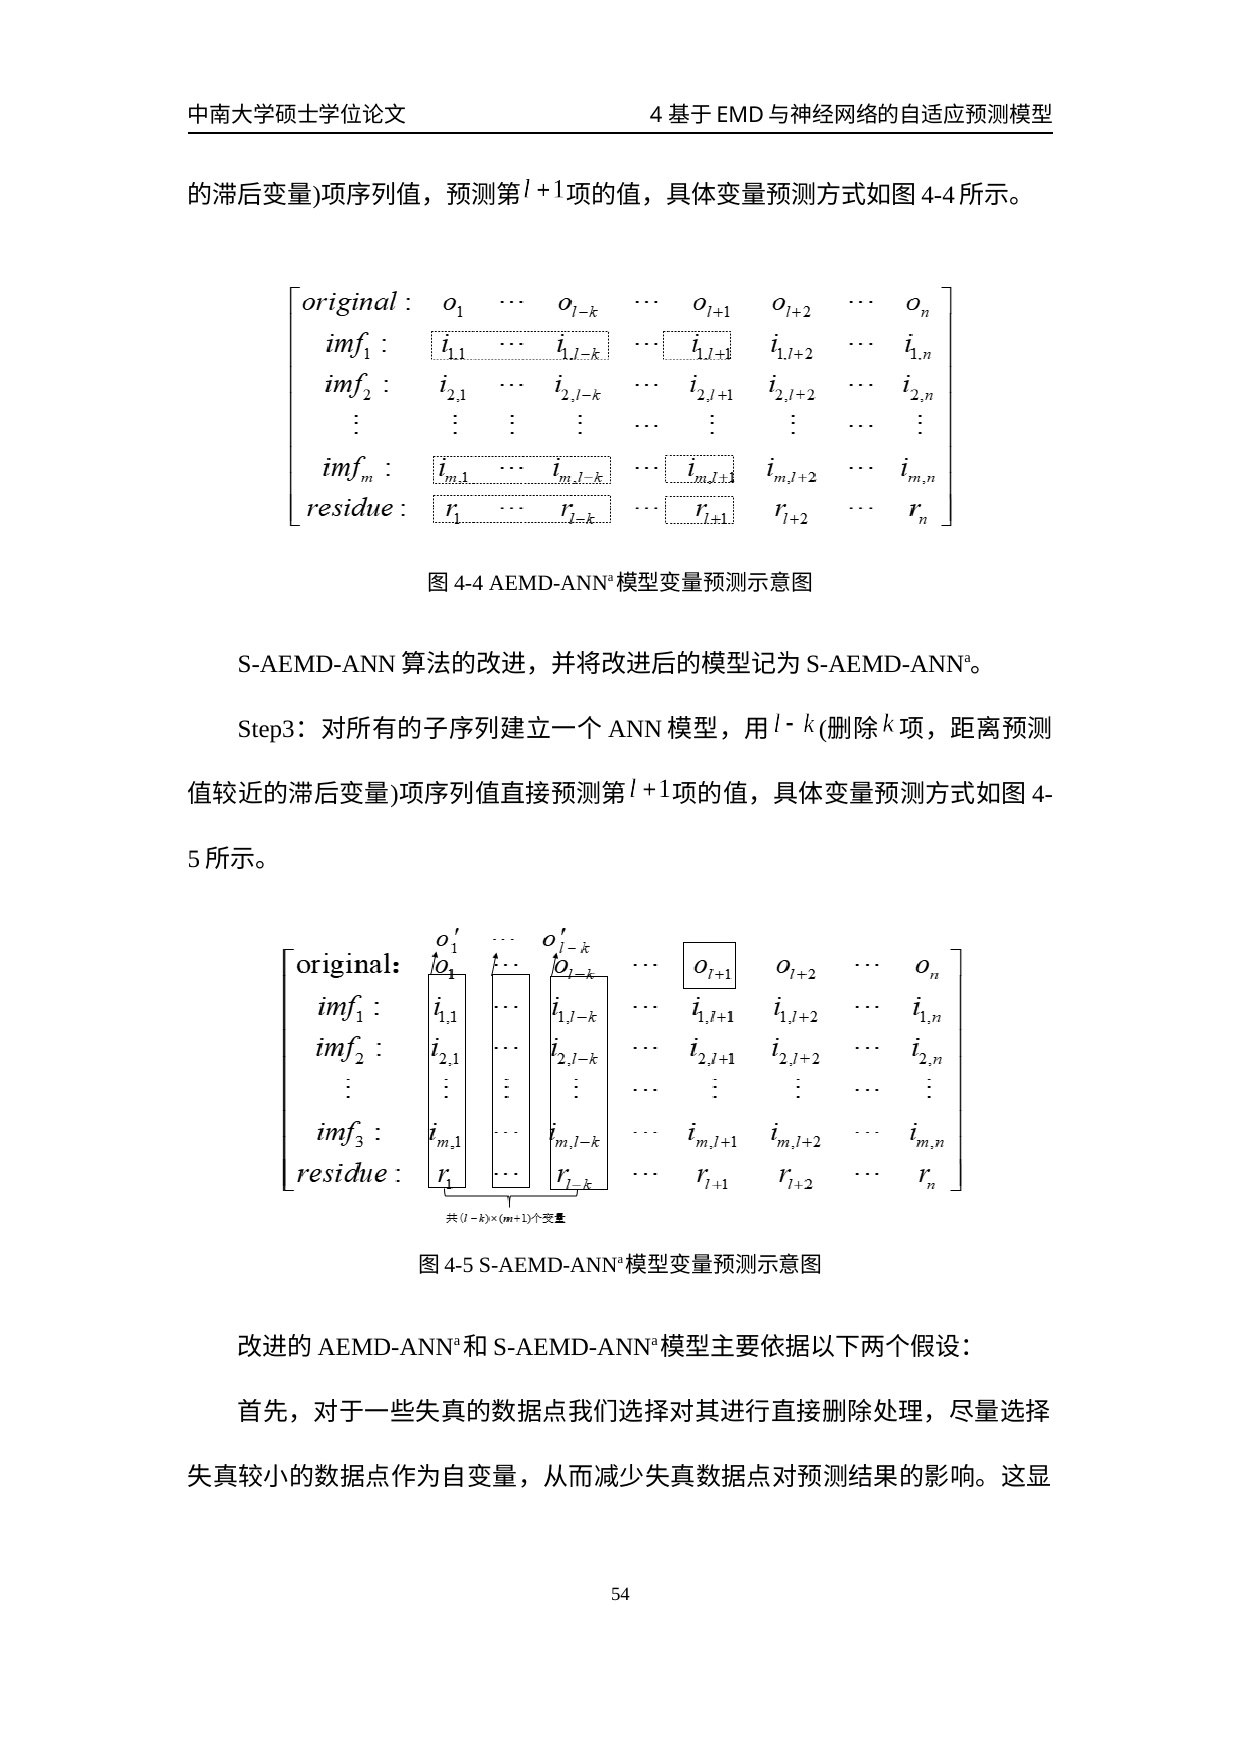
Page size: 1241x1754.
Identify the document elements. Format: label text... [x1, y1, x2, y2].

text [187, 160, 1053, 225]
picture [280, 271, 960, 537]
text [187, 1377, 1053, 1507]
text 图4-4 AEMD-ANNa模型变量预测示意图 [187, 564, 1053, 597]
text S-AEMD-ANN算法的改进，并将改进后的模型记为S-AEMD-ANNa。 [187, 629, 1053, 694]
picture [247, 921, 993, 1238]
text Step3：对所有的子序列建立一个ANN模型，用(删除项，距离预测值较近的滞后变量)项序列值直接预测第项的值，具体变量预测方式如图4-5所示。 [187, 694, 1053, 889]
text 改进的AEMD-ANNa和S-AEMD-ANNa模型主要依据以下两个假设： [187, 1312, 1053, 1377]
text 图4-5 S-AEMD-ANNa模型变量预测示意图 [187, 1247, 1053, 1279]
